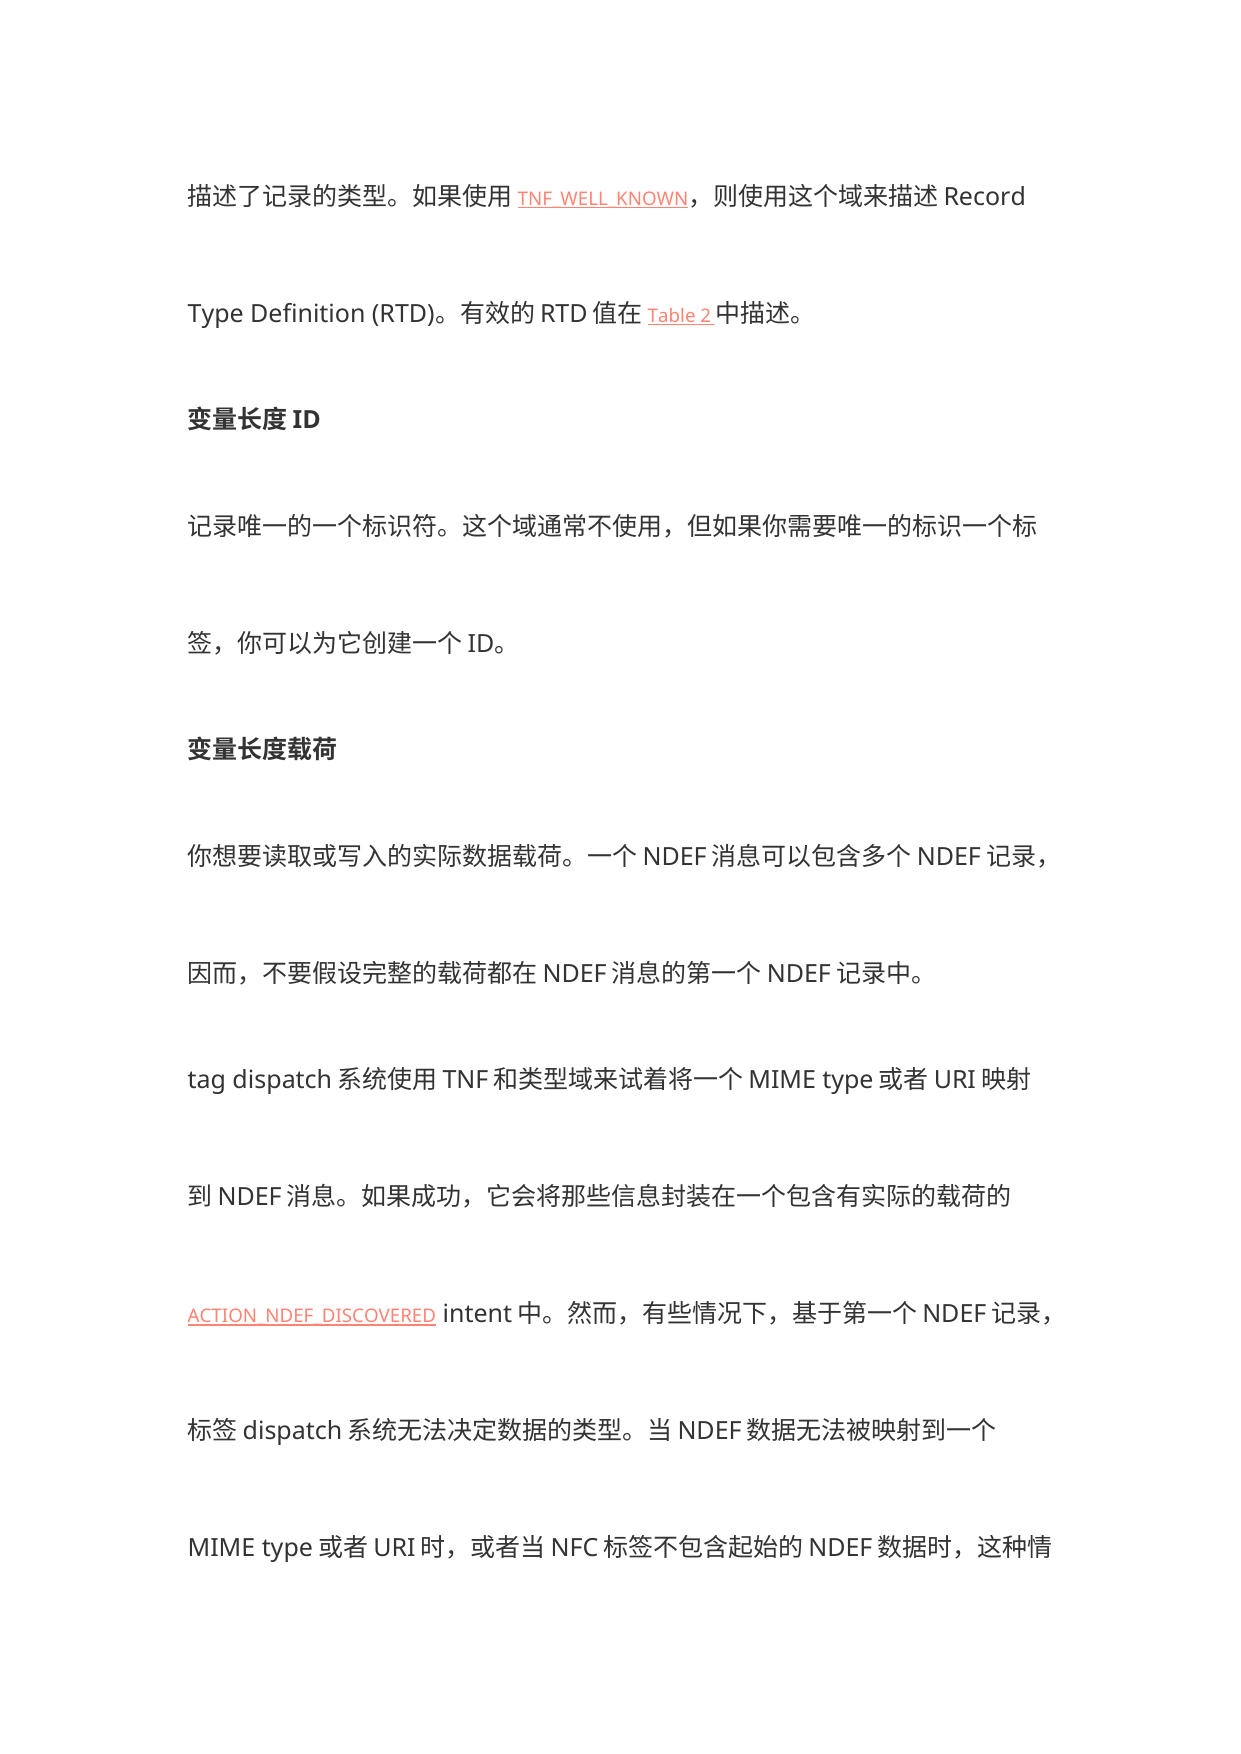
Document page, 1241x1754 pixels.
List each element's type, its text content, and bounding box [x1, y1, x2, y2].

text 描述了记录的类型。如果使用TNF_WELL_KNOWN，则使用这个域来描述Record Type Definition (RTD)。有效的RTD值在Table 2中描述。 [187, 162, 1053, 344]
text 变量长度ID [187, 385, 1053, 450]
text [187, 1045, 1053, 1578]
text 记录唯一的一个标识符。这个域通常不使用，但如果你需要唯一的标识一个标签，你可以为它创建一个ID。 [187, 492, 1053, 674]
text 你想要读取或写入的实际数据载荷。一个NDEF消息可以包含多个NDEF记录，因而，不要假设完整的载荷都在NDEF消息的第一个NDEF记录中。 [187, 822, 1053, 1004]
text 变量长度载荷 [187, 715, 1053, 780]
